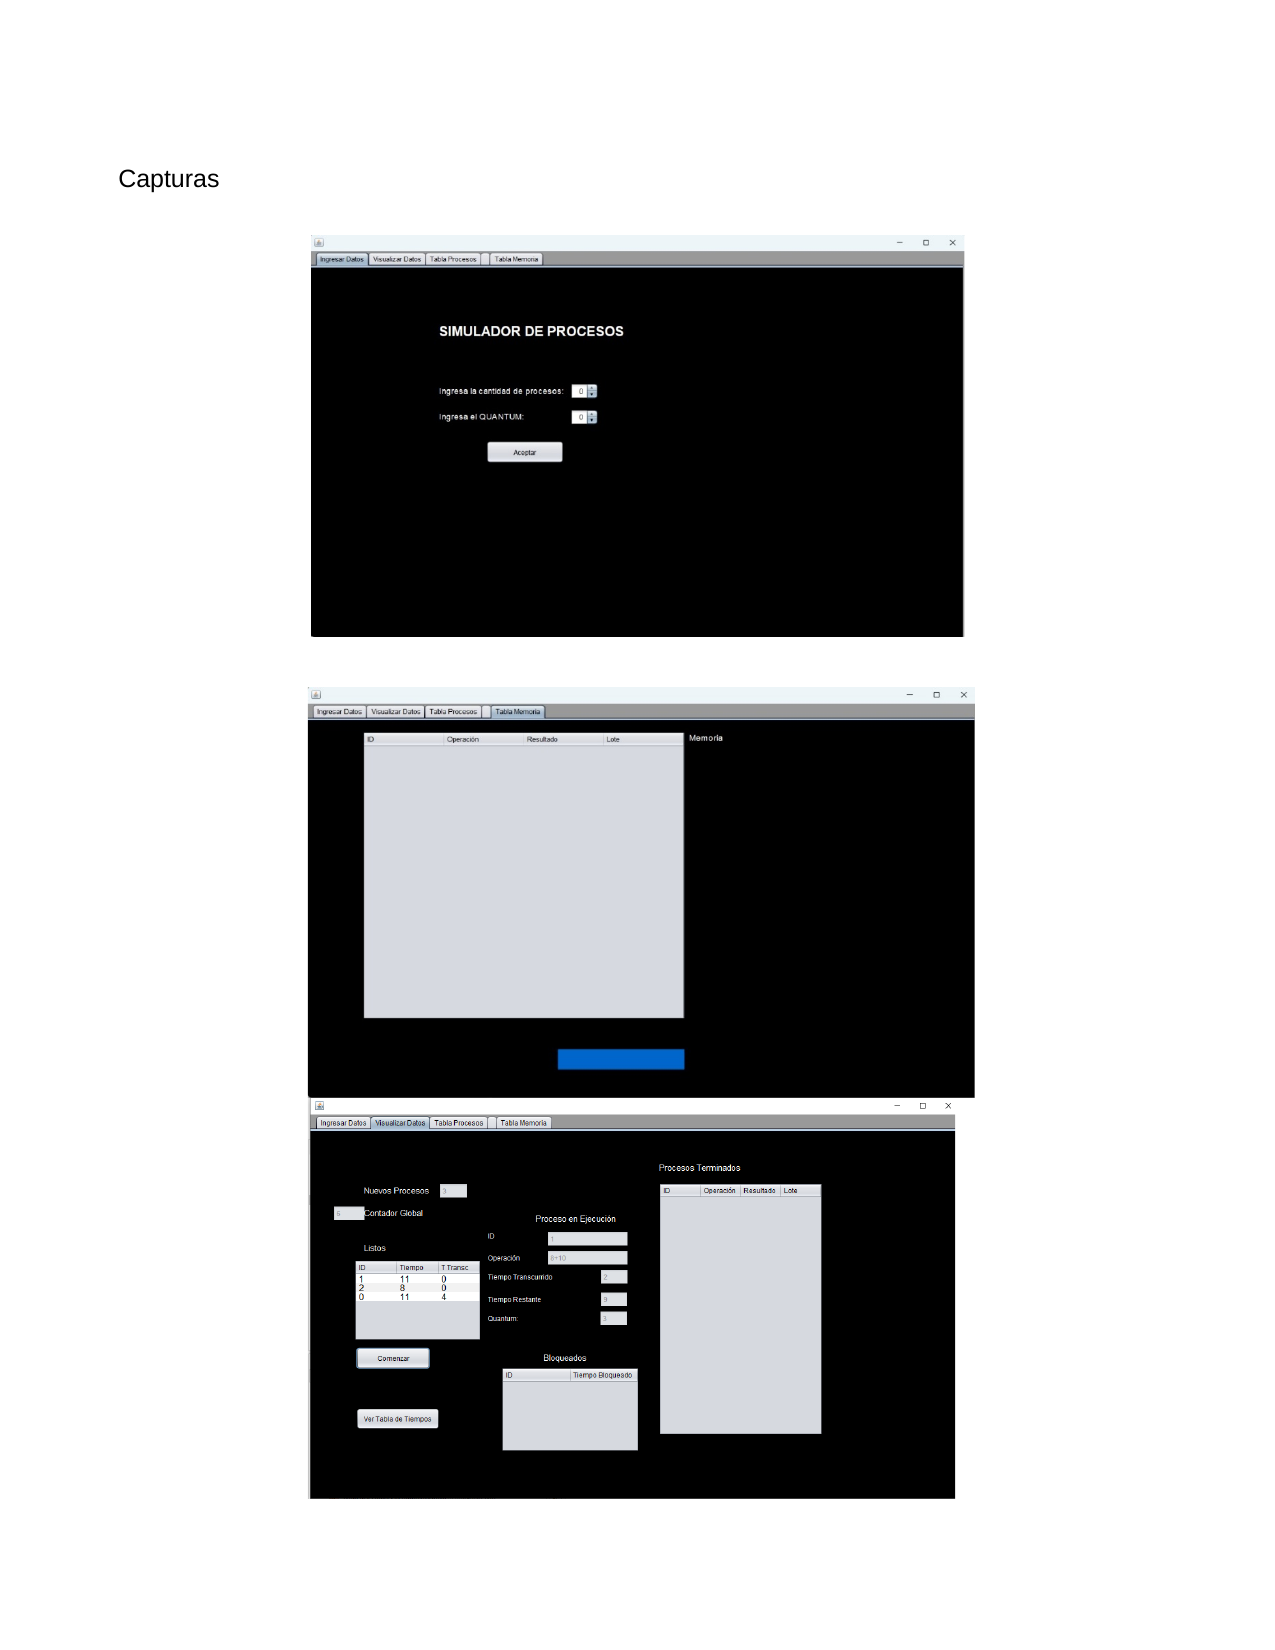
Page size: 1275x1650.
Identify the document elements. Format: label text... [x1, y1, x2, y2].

text Capturas [118, 164, 1098, 193]
picture [311, 235, 965, 637]
picture [307, 687, 975, 1499]
